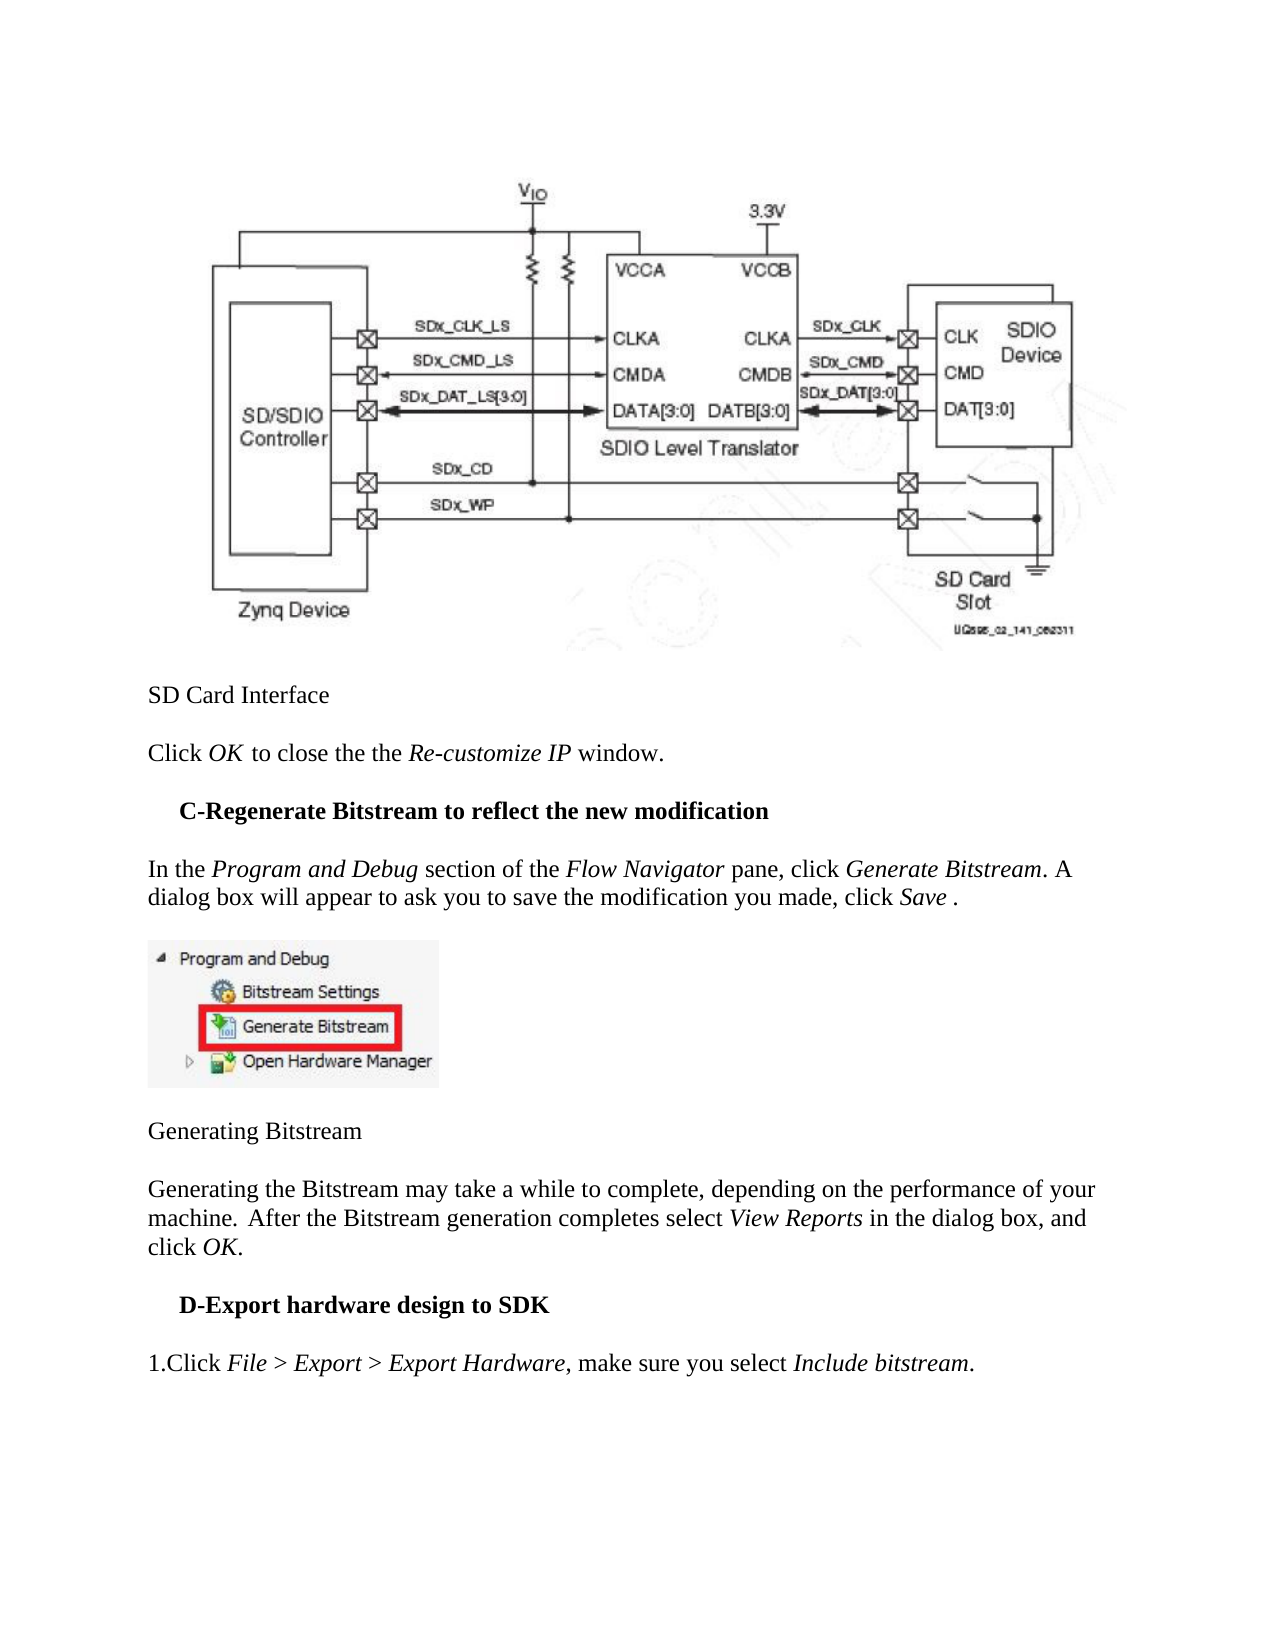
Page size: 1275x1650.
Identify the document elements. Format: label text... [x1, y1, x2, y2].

picture [147, 147, 1127, 651]
text Generating Bitstream [148, 1116, 1127, 1145]
text 1.Click File > Export > Export Hardware, make sure you select Include bitstream. [148, 1348, 1127, 1376]
text SD Card Interface [148, 680, 1127, 709]
text Generating the Bitstream may take a while to complete, depending on the performance of your machine. After the Bitstream generation completes select View Reports in the dialog box, and click OK. [148, 1174, 1127, 1261]
picture [147, 940, 440, 1088]
text In the Program and Debug section of the Flow Navigator pane, click Generate Bitstream. A dialog box will appear to ask you to save the modification you made, click Save . [148, 854, 1127, 911]
text D-Export hardware design to SDK [148, 1290, 1127, 1318]
text C-Regenerate Bitstream to reflect the new modification [148, 796, 1127, 824]
text Click OK to close the the Re-customize IP window. [148, 738, 1127, 767]
